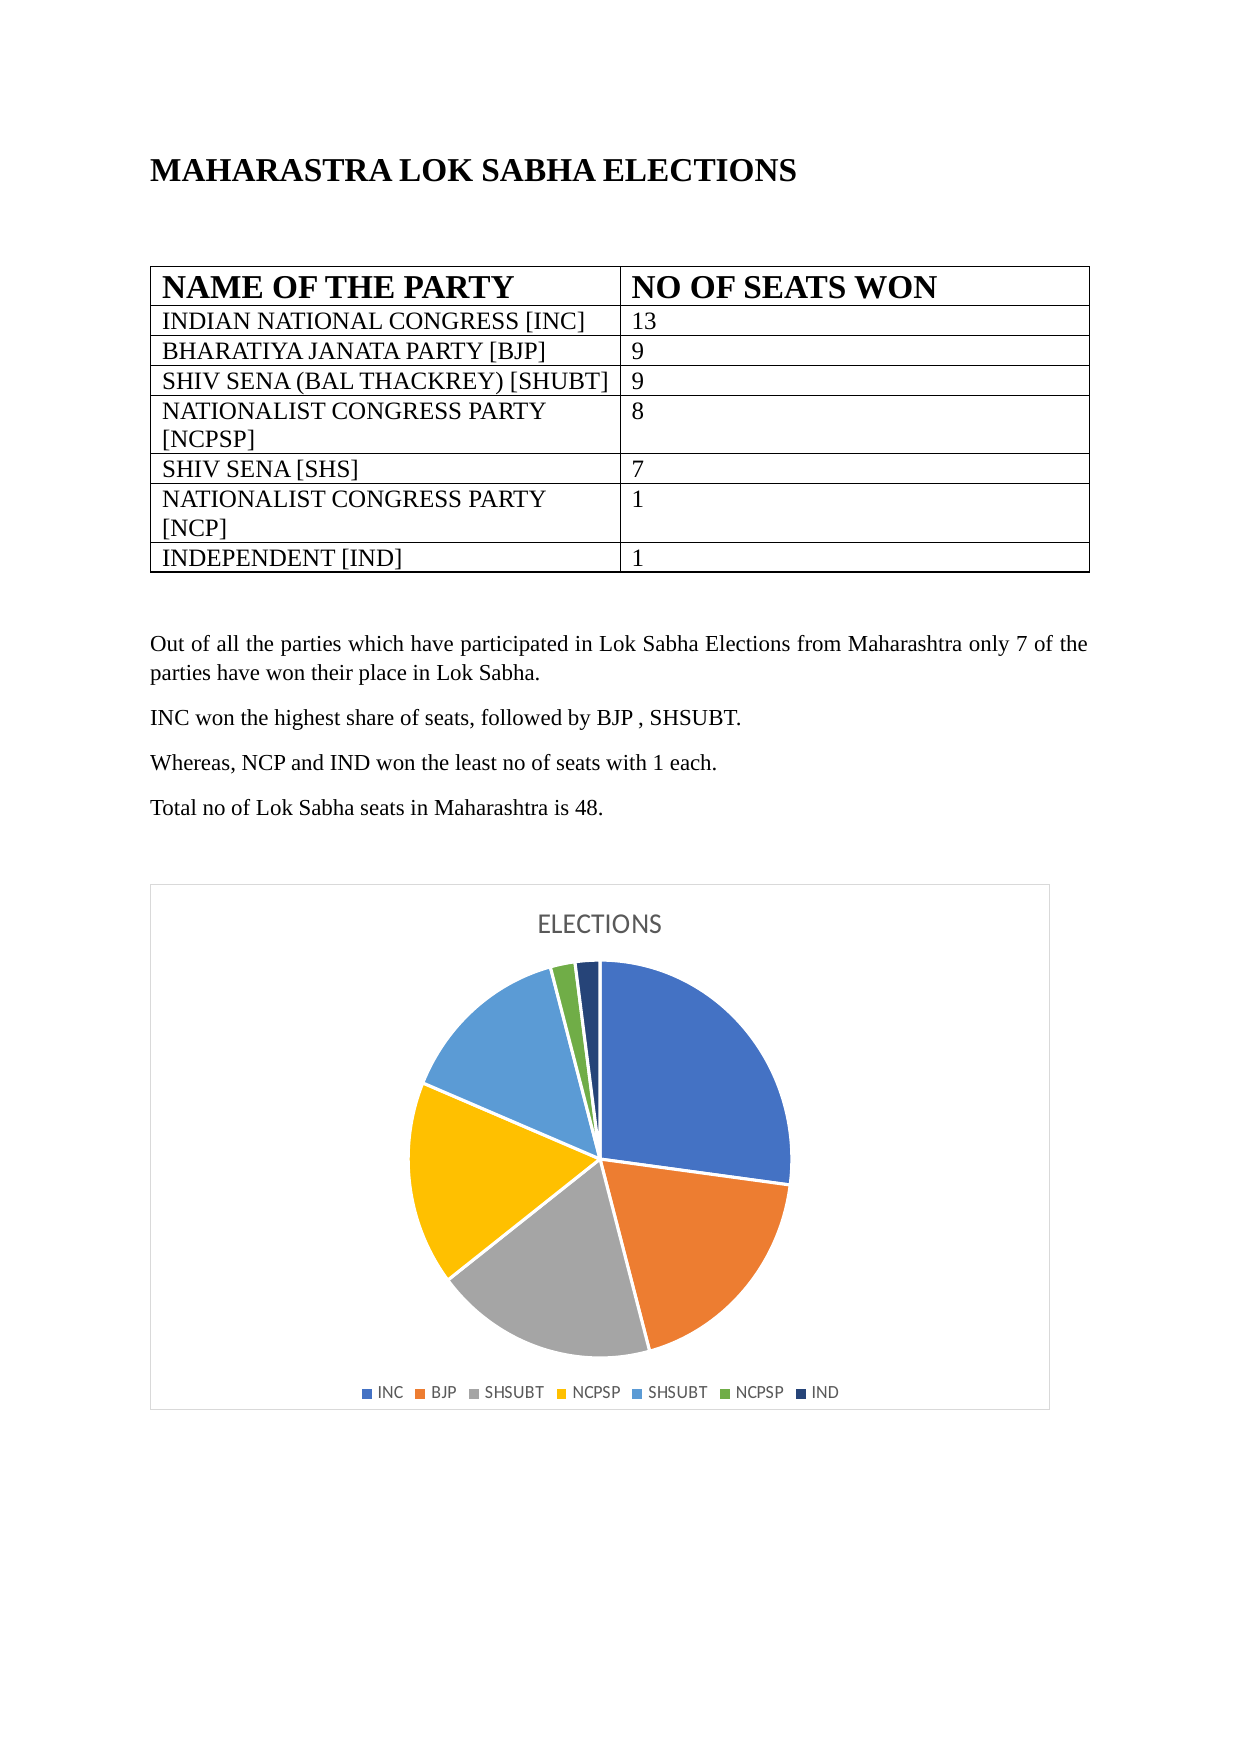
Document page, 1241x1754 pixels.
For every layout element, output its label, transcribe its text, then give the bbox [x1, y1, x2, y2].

table_cell NATIONALIST CONGRESS PARTY [NCPSP] [151, 396, 620, 453]
table_cell 1 [621, 543, 1089, 571]
table_cell 7 [621, 454, 1089, 483]
table_cell 1 [621, 484, 1089, 542]
table_cell 9 [621, 336, 1089, 365]
table_cell 13 [621, 306, 1089, 335]
text INC won the highest share of seats, followed by BJP , SHSUBT. [150, 704, 1090, 730]
table_header NAME OF THE PARTY [151, 267, 620, 305]
table_cell NATIONALIST CONGRESS PARTY [NCP] [151, 484, 620, 542]
table_cell INDEPENDENT [IND] [151, 543, 620, 571]
table_cell 9 [621, 366, 1089, 395]
table_cell SHIV SENA (BAL THACKREY) [SHUBT] [151, 366, 620, 395]
table_cell INDIAN NATIONAL CONGRESS [INC] [151, 306, 620, 335]
table_cell SHIV SENA [SHS] [151, 454, 620, 483]
text Out of all the parties which have participated in Lok Sabha Elections from Maharashtra only 7 of the parties have won their place in Lok Sabha. [150, 631, 1090, 685]
text MAHARASTRA LOK SABHA ELECTIONS [150, 150, 1090, 188]
text Total no of Lok Sabha seats in Maharashtra is 48. [150, 794, 1090, 821]
text Whereas, NCP and IND won the least no of seats with 1 each. [150, 749, 1090, 776]
table_cell BHARATIYA JANATA PARTY [BJP] [151, 336, 620, 365]
table_cell 8 [621, 396, 1089, 453]
table_header NO OF SEATS WON [621, 267, 1089, 305]
